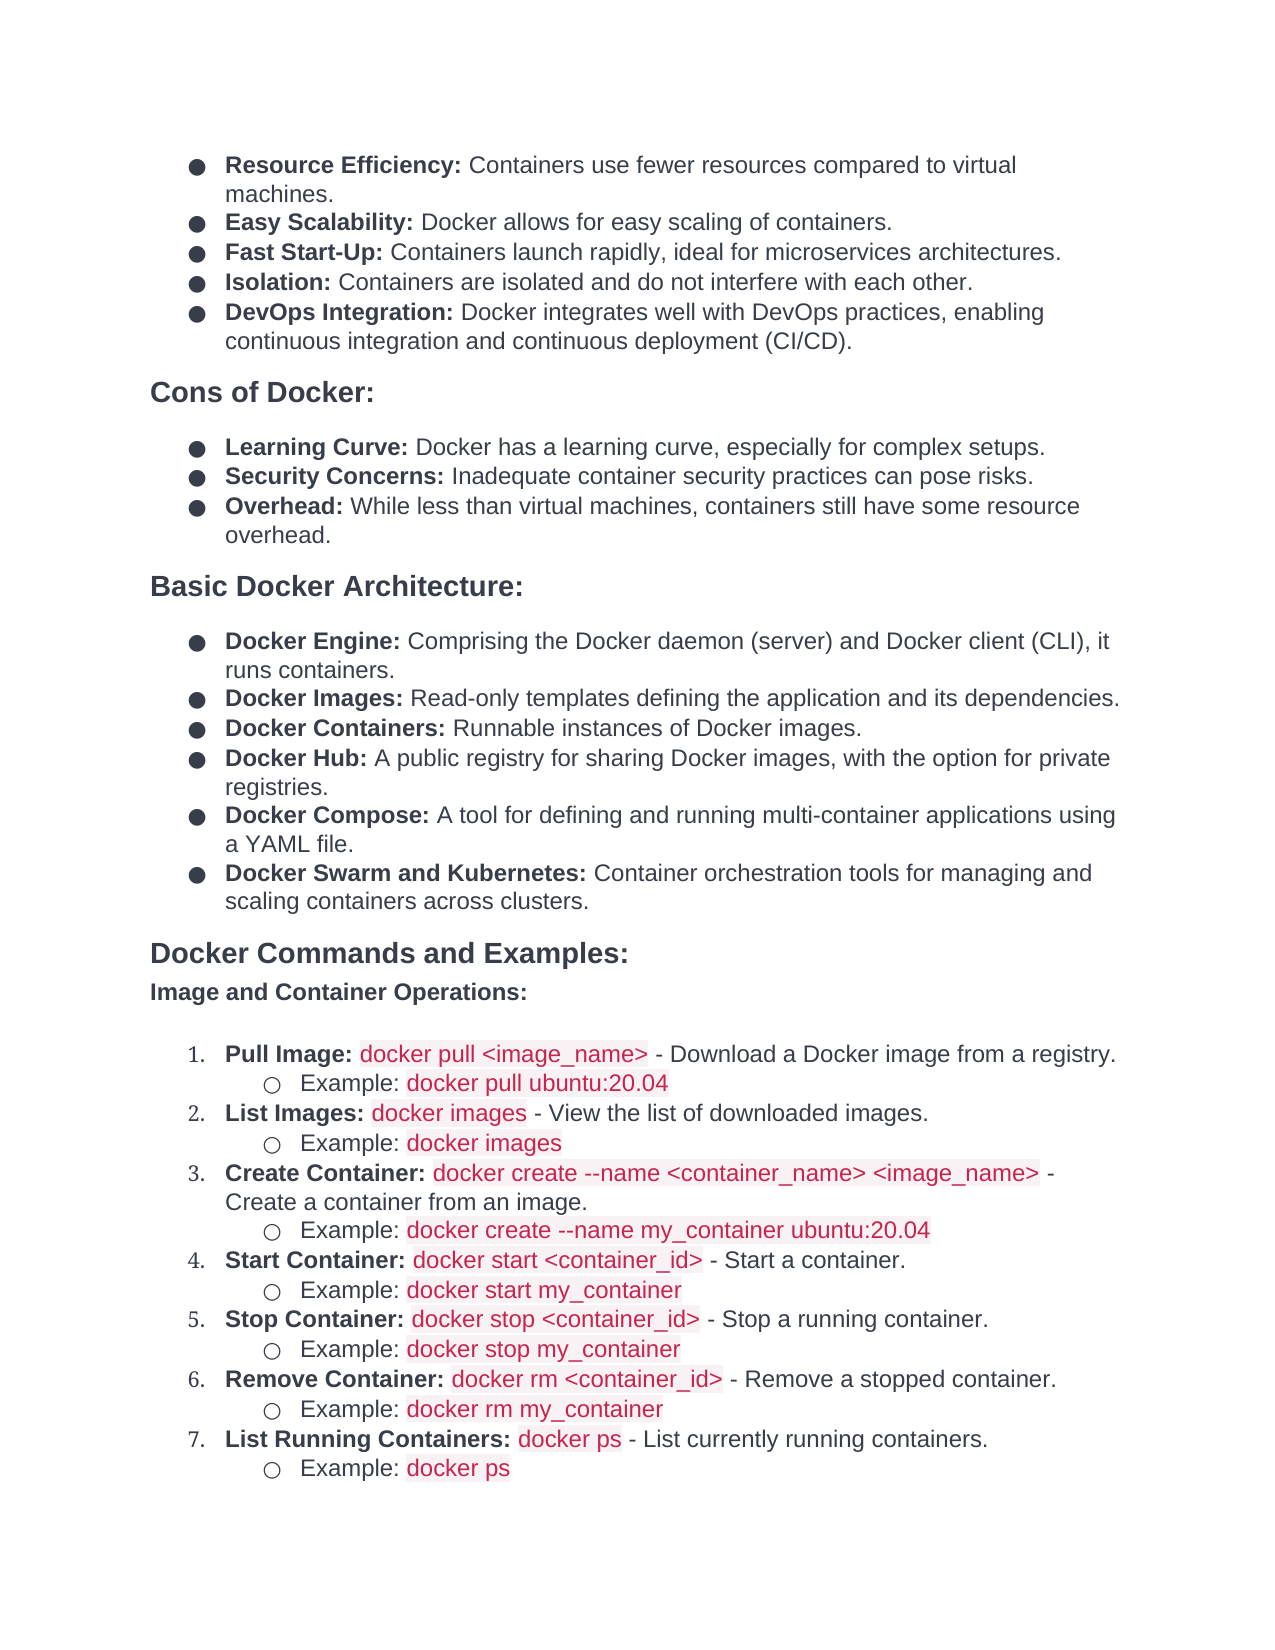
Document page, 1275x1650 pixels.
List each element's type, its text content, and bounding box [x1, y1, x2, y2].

list Start Container: docker start <container_id> - Start a container. [187, 1245, 1125, 1275]
text Image and Container Operations: [150, 978, 1125, 1005]
list Docker Containers: Runnable instances of Docker images. [187, 713, 1125, 743]
list Create Container: docker create --name <container_name> <image_name> - Create a container from an image. [187, 1158, 1125, 1215]
list Easy Scalability: Docker allows for easy scaling of containers. [187, 207, 1125, 237]
list Fast Start-Up: Containers launch rapidly, ideal for microservices architectures. [187, 237, 1125, 267]
list Overhead: While less than virtual machines, containers still have some resource overhead. [187, 491, 1125, 548]
list DevOps Integration: Docker integrates well with DevOps practices, enabling continuous integration and continuous deployment (CI/CD). [187, 297, 1125, 354]
list Example: docker ps [262, 1453, 1125, 1483]
list Example: docker start my_container [262, 1275, 1125, 1304]
list Docker Swarm and Kubernetes: Container orchestration tools for managing and scaling containers across clusters. [187, 857, 1125, 915]
list Example: docker rm my_container [262, 1394, 1125, 1424]
subtitle Cons of Docker: [150, 375, 1125, 408]
list Stop Container: docker stop <container_id> - Stop a running container. [187, 1304, 1125, 1334]
list Docker Images: Read-only templates defining the application and its dependencies. [187, 683, 1125, 713]
list Remove Container: docker rm <container_id> - Remove a stopped container. [187, 1364, 1125, 1394]
list List Running Containers: docker ps - List currently running containers. [187, 1424, 1125, 1453]
list Isolation: Containers are isolated and do not interfere with each other. [187, 267, 1125, 297]
list Example: docker images [262, 1128, 1125, 1158]
list Docker Hub: A public registry for sharing Docker images, with the option for private registries. [187, 743, 1125, 800]
subtitle Basic Docker Architecture: [150, 569, 1125, 603]
list Security Concerns: Inadequate container security practices can pose risks. [187, 461, 1125, 491]
list Pull Image: docker pull <image_name> - Download a Docker image from a registry. [187, 1038, 1125, 1068]
list Example: docker stop my_container [262, 1334, 1125, 1364]
list Docker Engine: Comprising the Docker daemon (server) and Docker client (CLI), it runs containers. [187, 626, 1125, 683]
list Example: docker pull ubuntu:20.04 [262, 1068, 1125, 1098]
list Docker Compose: A tool for defining and running multi-container applications using a YAML file. [187, 800, 1125, 857]
list Resource Efficiency: Containers use fewer resources compared to virtual machines. [187, 150, 1125, 207]
subtitle Docker Commands and Examples: [150, 936, 1125, 969]
list Learning Curve: Docker has a learning curve, especially for complex setups. [187, 431, 1125, 461]
list Example: docker create --name my_container ubuntu:20.04 [262, 1215, 1125, 1245]
list List Images: docker images - View the list of downloaded images. [187, 1098, 1125, 1128]
